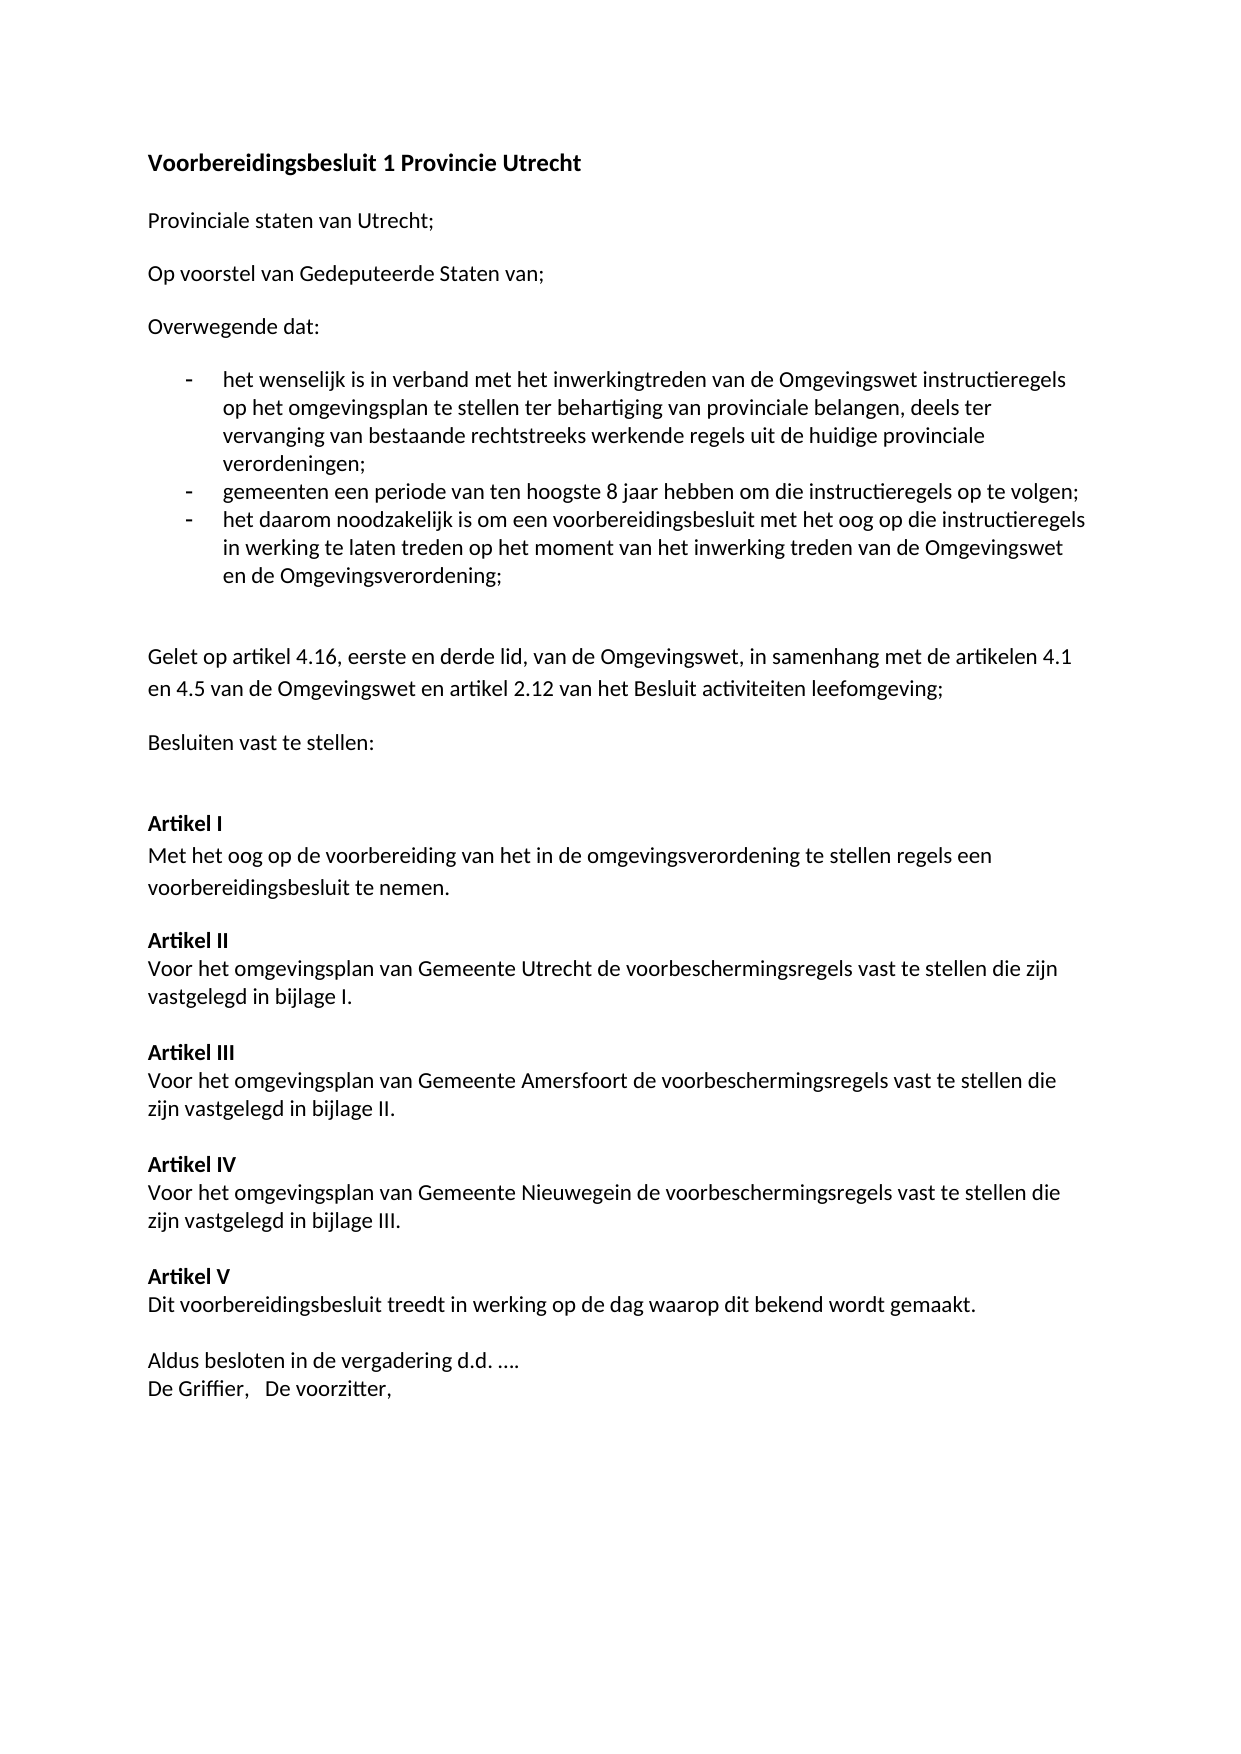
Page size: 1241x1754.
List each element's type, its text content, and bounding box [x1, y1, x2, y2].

text Besluiten vast te stellen: [148, 728, 1093, 756]
text Voor het omgevingsplan van Gemeente Nieuwegein de voorbeschermingsregels vast te stellen die zijn vastgelegd in bijlage III. [148, 1178, 1093, 1234]
text Dit voorbereidingsbesluit treedt in werking op de dag waarop dit bekend wordt gemaakt. [148, 1290, 1093, 1318]
text Provinciale staten van Utrecht; [148, 206, 1093, 234]
text Artikel V [148, 1262, 1093, 1290]
list het wenselijk is in verband met het inwerkingtreden van de Omgevingswet instructieregels op het omgevingsplan te stellen ter behartiging van provinciale belangen, deels ter vervanging van bestaande rechtstreeks werkende regels uit de huidige provinciale verordeningen; [185, 365, 1093, 477]
text Voor het omgevingsplan van Gemeente Amersfoort de voorbeschermingsregels vast te stellen die zijn vastgelegd in bijlage II. [148, 1066, 1093, 1122]
text Voorbereidingsbesluit 1 Provincie Utrecht [148, 148, 1093, 178]
text Artikel I Met het oog op de voorbereiding van het in de omgevingsverordening te stellen regels een voorbereidingsbesluit te nemen. [148, 809, 1093, 901]
text De Griffier, De voorzitter, [148, 1374, 1093, 1402]
text Op voorstel van Gedeputeerde Staten van; [148, 259, 1093, 287]
list het daarom noodzakelijk is om een voorbereidingsbesluit met het oog op die instructieregels in werking te laten treden op het moment van het inwerking treden van de Omgevingswet en de Omgevingsverordening; [185, 505, 1093, 589]
text Voor het omgevingsplan van Gemeente Utrecht de voorbeschermingsregels vast te stellen die zijn vastgelegd in bijlage I. [148, 954, 1093, 1010]
list gemeenten een periode van ten hoogste 8 jaar hebben om die instructieregels op te volgen; [185, 477, 1093, 505]
text Artikel III [148, 1038, 1093, 1066]
text Artikel IV [148, 1150, 1093, 1178]
text Gelet op artikel 4.16, eerste en derde lid, van de Omgevingswet, in samenhang met de artikelen 4.1 en 4.5 van de Omgevingswet en artikel 2.12 van het Besluit activiteiten leefomgeving; [148, 642, 1093, 703]
text Overwegende dat: [148, 312, 1093, 340]
text Aldus besloten in de vergadering d.d. …. [148, 1346, 1093, 1374]
text Artikel II [148, 926, 1093, 954]
